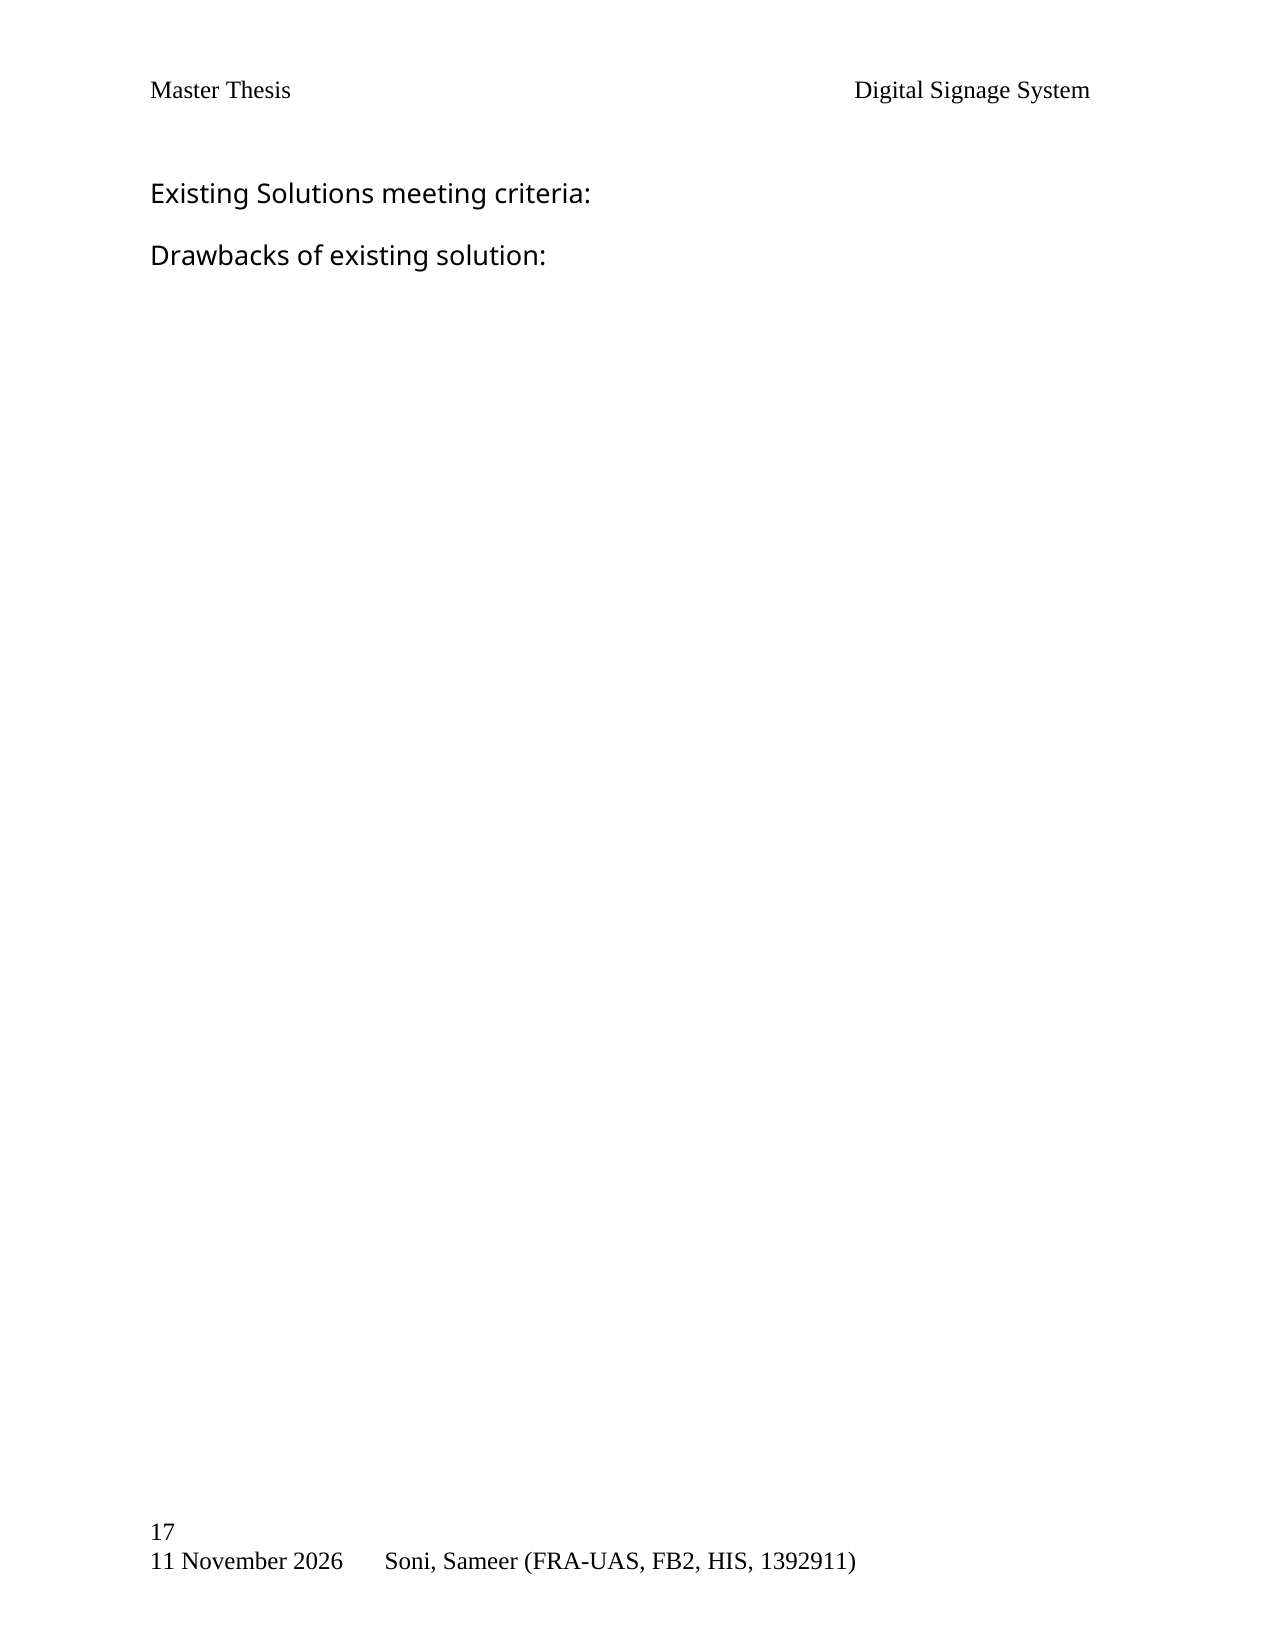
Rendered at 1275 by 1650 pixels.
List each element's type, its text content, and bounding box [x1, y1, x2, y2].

text Drawbacks of existing solution: [150, 237, 1125, 274]
text Existing Solutions meeting criteria: [150, 175, 1125, 212]
